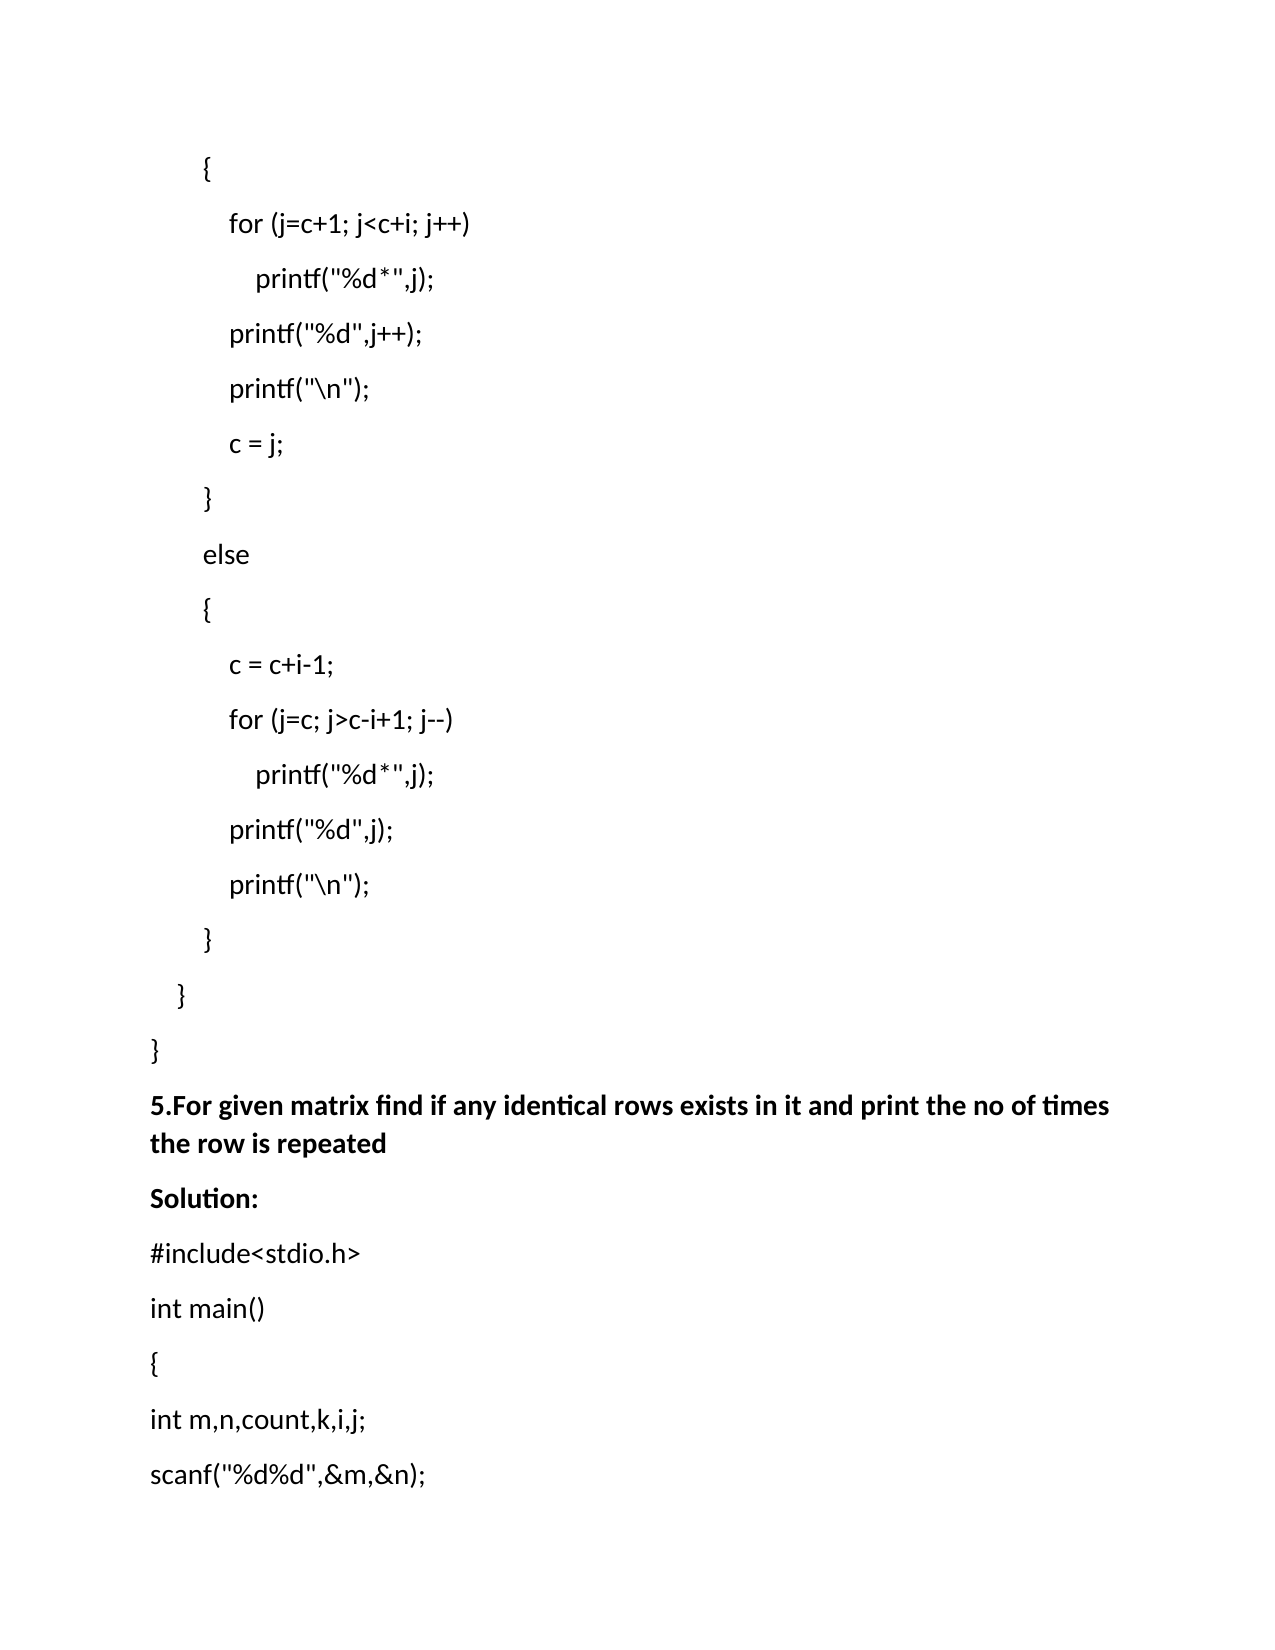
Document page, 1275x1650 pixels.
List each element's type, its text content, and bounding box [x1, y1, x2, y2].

text for (j=c+1; j<c+i; j++) [150, 205, 1125, 241]
text printf("%d",j); [150, 811, 1125, 847]
text c = j; [150, 426, 1125, 461]
text { [150, 1346, 1125, 1381]
text Solution: [150, 1180, 1125, 1216]
text int main() [150, 1291, 1125, 1326]
text for (j=c; j>c-i+1; j--) [150, 701, 1125, 737]
text printf("\n"); [150, 866, 1125, 902]
text } [150, 977, 1125, 1012]
text 5.For given matrix find if any identical rows exists in it and print the no of times the row is repeated [150, 1087, 1125, 1161]
text { [150, 150, 1125, 186]
text printf("\n"); [150, 370, 1125, 406]
text int m,n,count,k,i,j; [150, 1401, 1125, 1436]
text scanf("%d%d",&m,&n); [150, 1456, 1125, 1491]
text printf("%d*",j); [150, 260, 1125, 296]
text } [150, 1032, 1125, 1067]
text } [150, 481, 1125, 516]
text { [150, 591, 1125, 626]
text #include<stdio.h> [150, 1235, 1125, 1271]
text c = c+i-1; [150, 646, 1125, 682]
text printf("%d",j++); [150, 315, 1125, 351]
text printf("%d*",j); [150, 756, 1125, 792]
text else [150, 536, 1125, 571]
text } [150, 921, 1125, 957]
